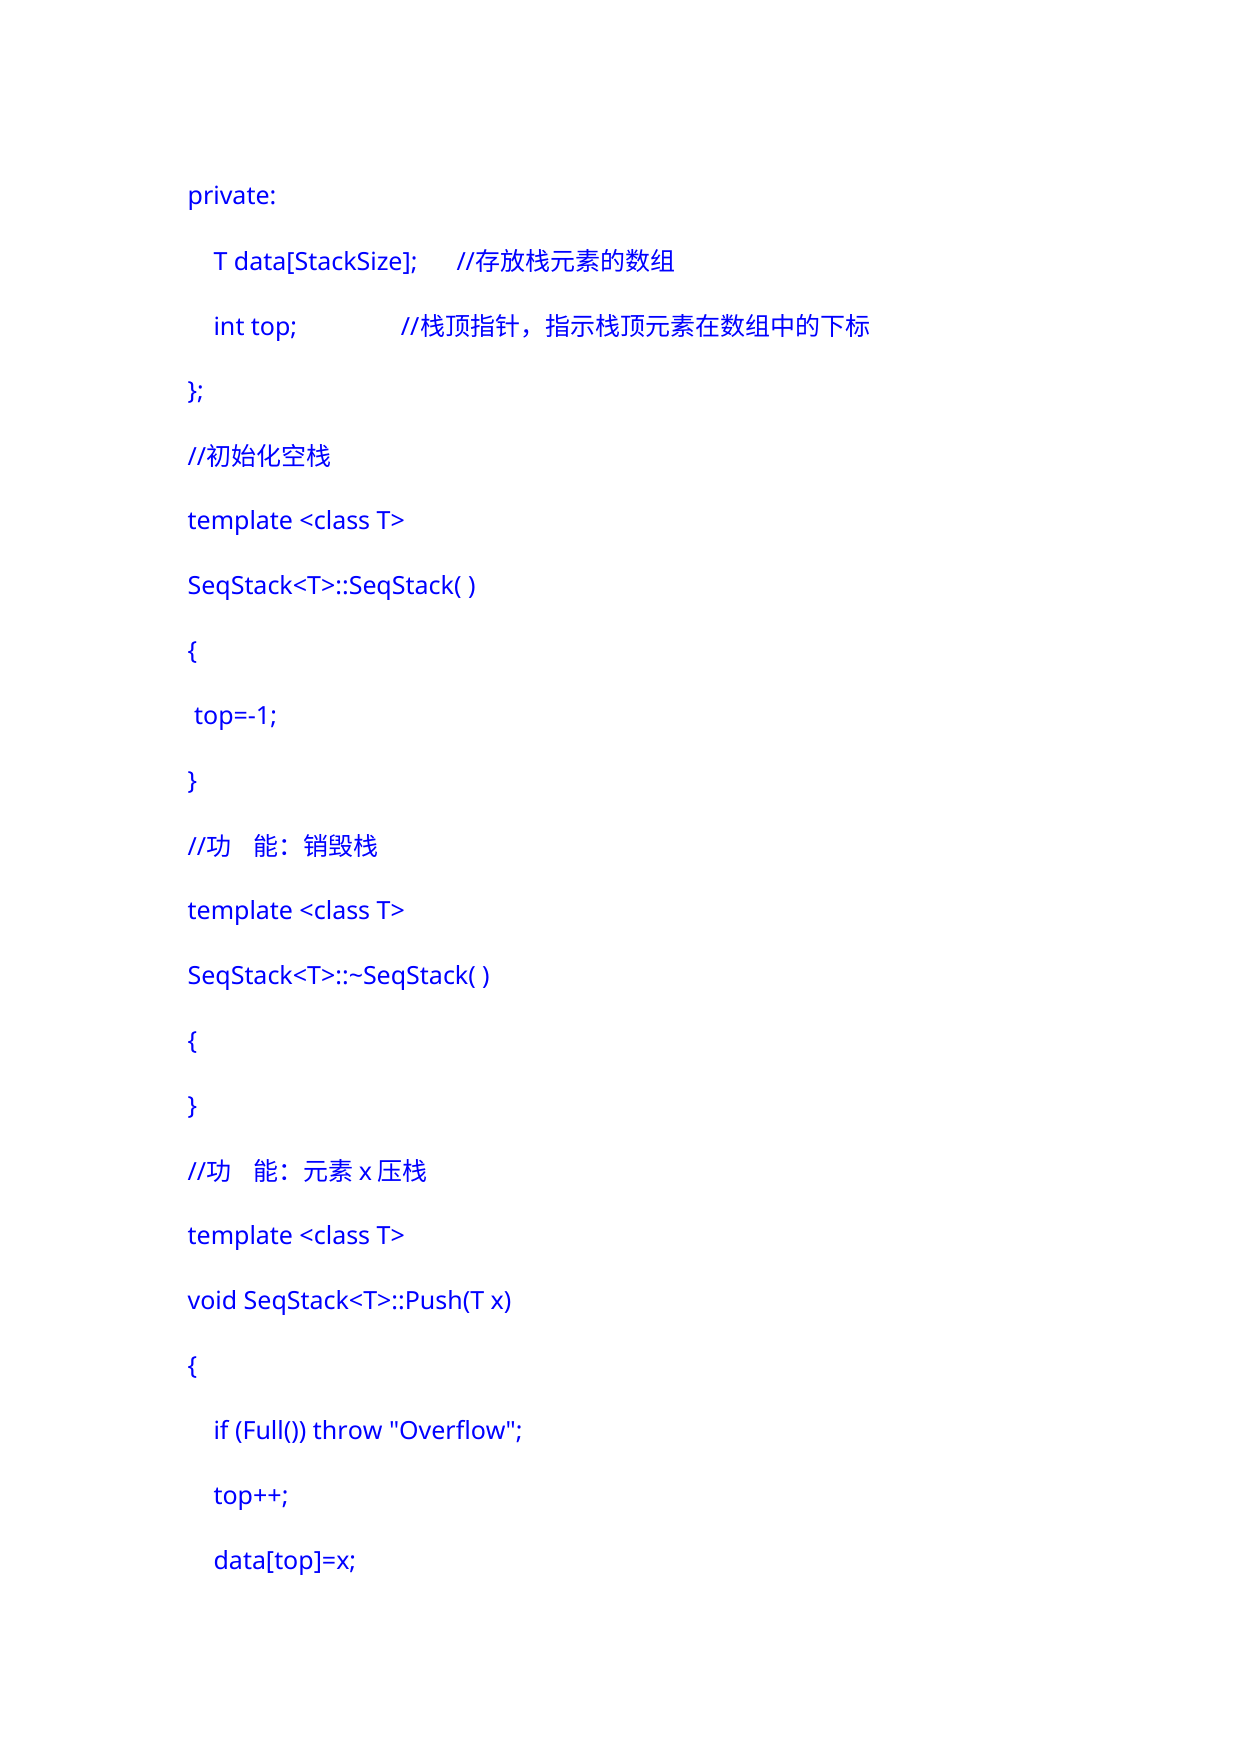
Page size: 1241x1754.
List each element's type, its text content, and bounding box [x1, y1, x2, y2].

text template <class T> [187, 487, 1053, 552]
text } [187, 1072, 1053, 1137]
text SeqStack<T>::~SeqStack( ) [187, 942, 1053, 1007]
text { [187, 1332, 1053, 1397]
text template <class T> [187, 1202, 1053, 1267]
text void SeqStack<T>::Push(T x) [187, 1267, 1053, 1332]
text //初始化空栈 [187, 422, 1053, 487]
text data[top]=x; [187, 1527, 1053, 1592]
text template <class T> [187, 877, 1053, 942]
text }; [187, 357, 1053, 422]
text } [187, 747, 1053, 812]
text SeqStack<T>::SeqStack( ) [187, 552, 1053, 617]
text top++; [187, 1462, 1053, 1527]
text private: [187, 162, 1053, 227]
text int top; //栈顶指针，指示栈顶元素在数组中的下标 [187, 292, 1053, 357]
text if (Full()) throw "Overflow"; [187, 1397, 1053, 1462]
text //功 能：元素x压栈 [187, 1137, 1053, 1202]
text //功 能：销毁栈 [187, 812, 1053, 877]
text { [187, 1007, 1053, 1072]
text top=-1; [187, 682, 1053, 747]
text T data[StackSize]; //存放栈元素的数组 [187, 227, 1053, 292]
text { [187, 617, 1053, 682]
